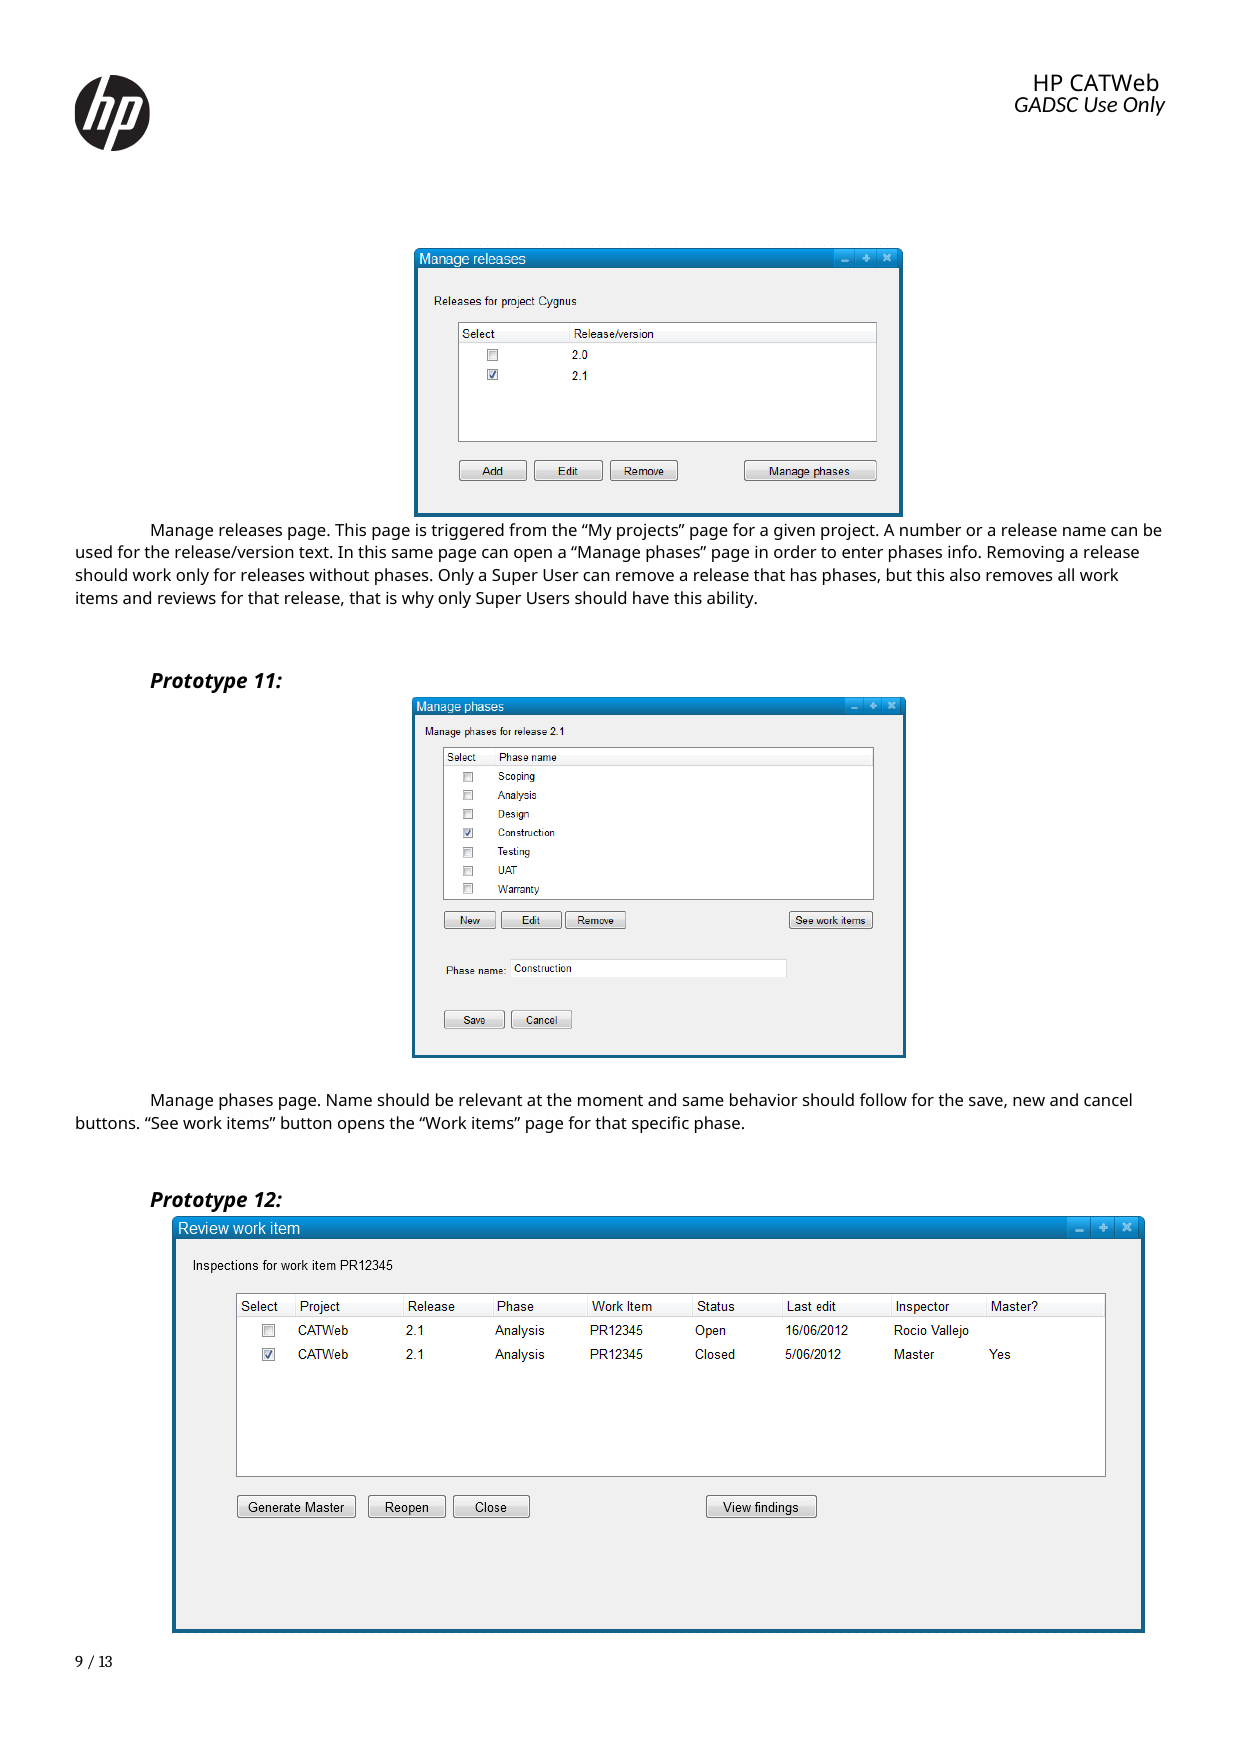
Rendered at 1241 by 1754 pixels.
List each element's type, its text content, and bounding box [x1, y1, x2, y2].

picture [170, 1213, 1146, 1635]
picture [411, 245, 905, 519]
text Prototype 11: [75, 666, 1165, 694]
text Prototype 12: [75, 1185, 1165, 1213]
text Manage phases page. Name should be relevant at the moment and same behavior should follow for the save, new and cancel buttons. “See work items” button opens the “Work items” page for that specific phase. [75, 1088, 1165, 1134]
text Manage releases page. This page is triggered from the “My projects” page for a given project. A number or a release name can be used for the release/version text. In this same page can open a “Manage phases” page in order to enter phases info. Removing a release should work only for releases without phases. Only a Super User can remove a release that has phases, but this also removes all work items and reviews for that release, that is why only Super Users should have this ability. [75, 518, 1165, 609]
picture [409, 694, 907, 1061]
picture [74, 75, 150, 151]
